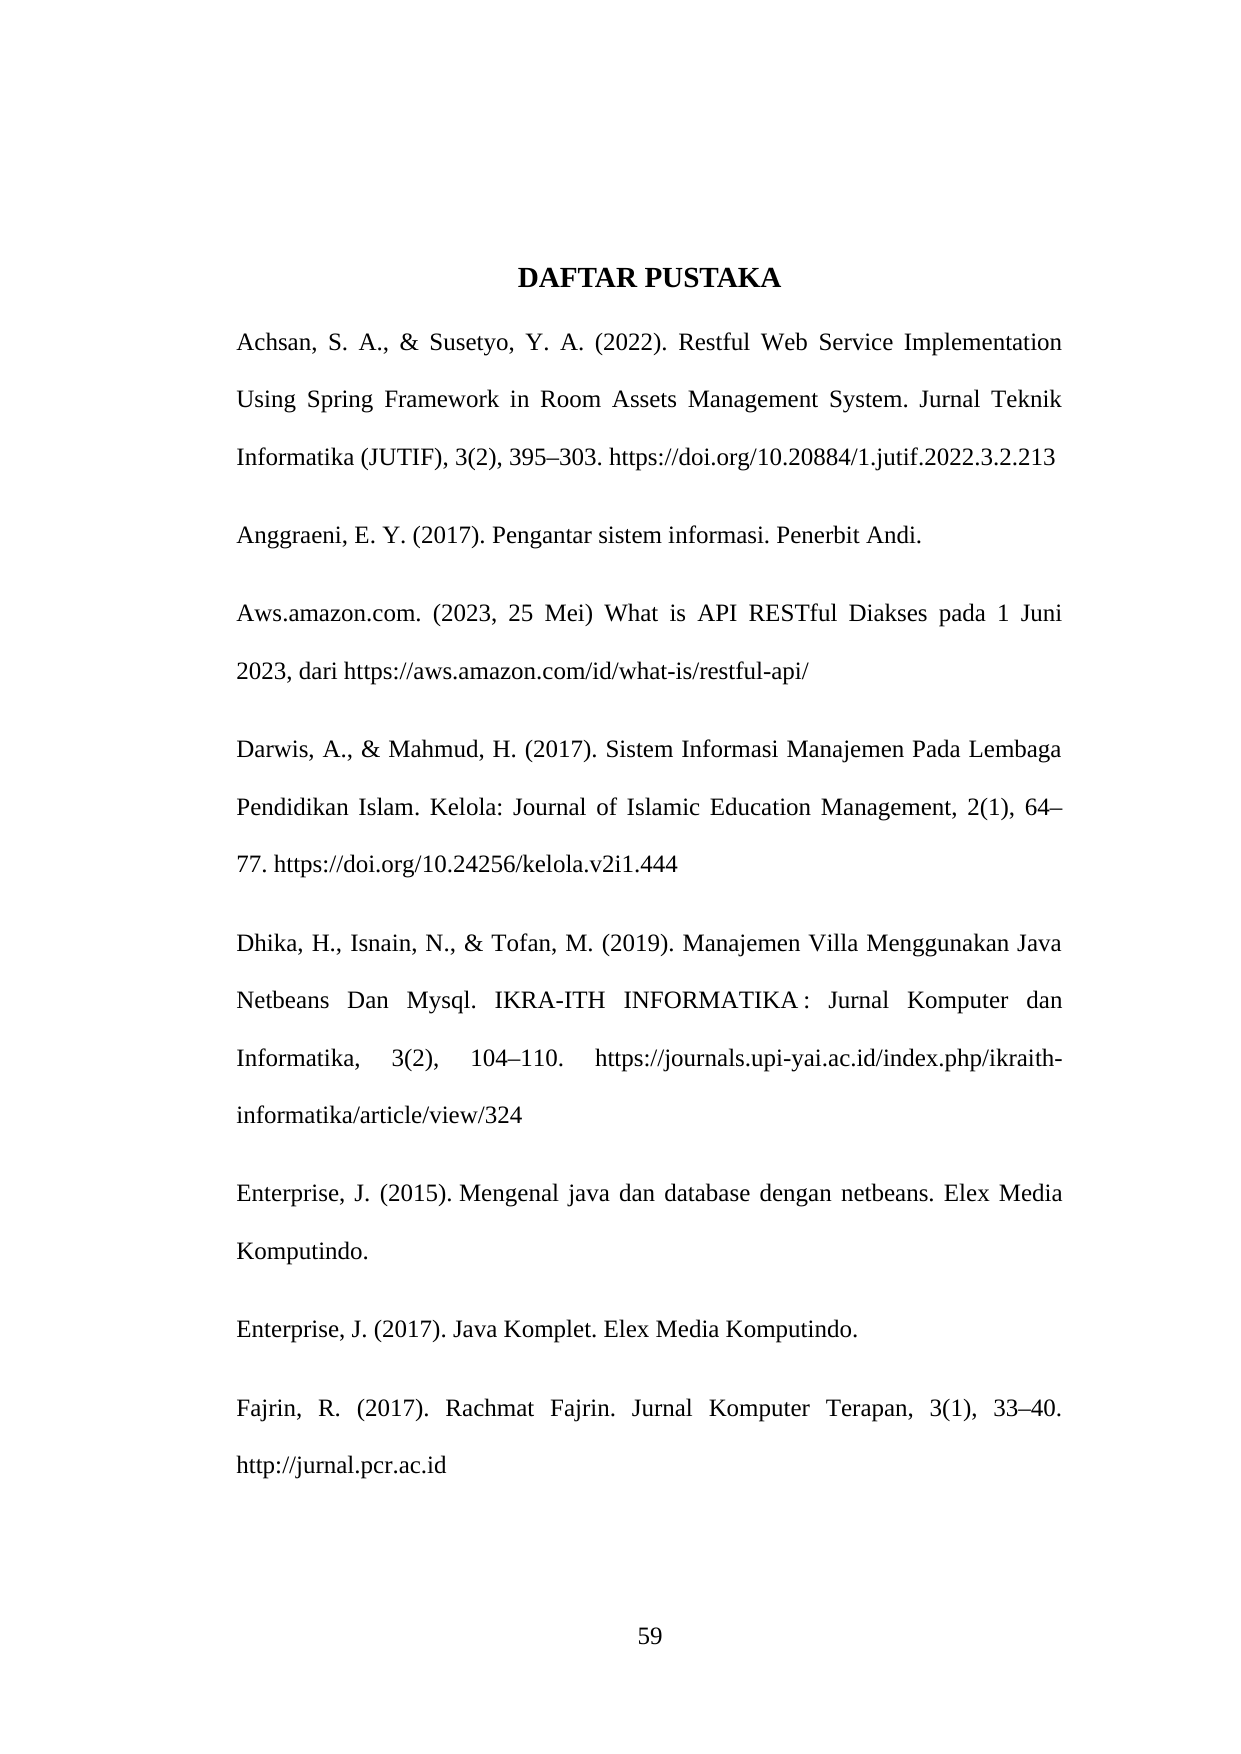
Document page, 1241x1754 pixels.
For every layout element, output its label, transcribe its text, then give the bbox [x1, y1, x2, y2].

text Aws.amazon.com. (2023, 25 Mei) What is API RESTful Diakses pada 1 Juni 2023, dari https://aws.amazon.com/id/what-is/restful-api/ [236, 598, 1063, 685]
text Enterprise, J. (2015). Mengenal java dan database dengan netbeans. Elex Media Komputindo. [236, 1178, 1063, 1265]
text Darwis, A., & Mahmud, H. (2017). Sistem Informasi Manajemen Pada Lembaga Pendidikan Islam. Kelola: Journal of Islamic Education Management, 2(1), 64–77. https://doi.org/10.24256/kelola.v2i1.444 [236, 734, 1063, 878]
text Fajrin, R. (2017). Rachmat Fajrin. Jurnal Komputer Terapan, 3(1), 33–40. http://jurnal.pcr.ac.id [236, 1393, 1063, 1479]
text Anggraeni, E. Y. (2017). Pengantar sistem informasi. Penerbit Andi. [236, 520, 1063, 549]
text Enterprise, J. (2017). Java Komplet. Elex Media Komputindo. [236, 1314, 1063, 1343]
text Achsan, S. A., & Susetyo, Y. A. (2022). Restful Web Service Implementation Using Spring Framework in Room Assets Management System. Jurnal Teknik Informatika (JUTIF), 3(2), 395–303. https://doi.org/10.20884/1.jutif.2022.3.2.213 [236, 327, 1063, 471]
subtitle DAFTAR PUSTAKA [236, 260, 1063, 293]
text Dhika, H., Isnain, N., & Tofan, M. (2019). Manajemen Villa Menggunakan Java Netbeans Dan Mysql. IKRA-ITH INFORMATIKA : Jurnal Komputer dan Informatika, 3(2), 104–110. https://journals.upi-yai.ac.id/index.php/ikraith-informatika/article/view/324 [236, 928, 1063, 1129]
